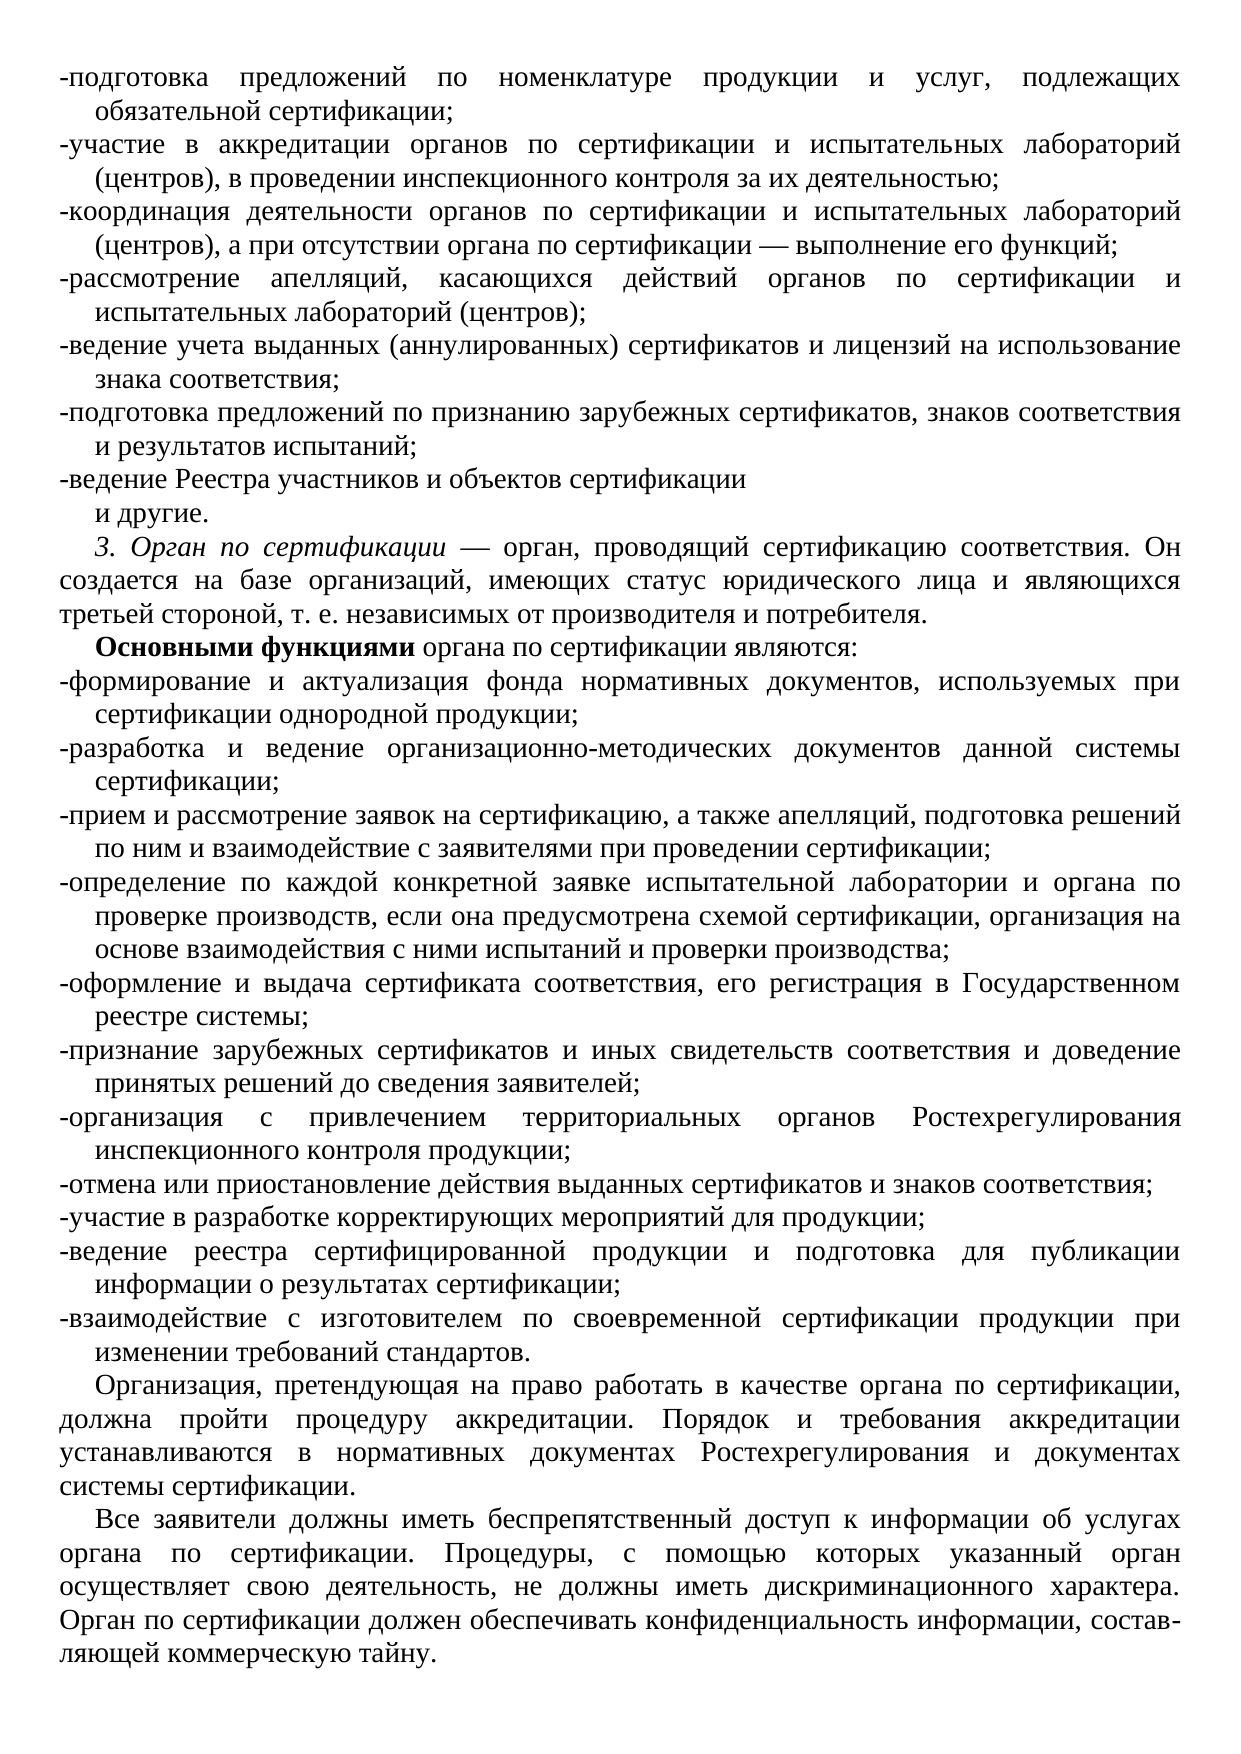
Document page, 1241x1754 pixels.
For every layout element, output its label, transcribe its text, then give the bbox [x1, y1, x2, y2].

text -организация с привлечением территориальных органов Ростехрегулирования инспекционного контроля продукции; [59, 1099, 1181, 1166]
text -признание зарубежных сертификатов и иных свидетельств соответствия и доведение принятых решений до сведения заявителей; [59, 1032, 1181, 1099]
text -подготовка предложений по номенклатуре продукции и услуг, подлежащих обязательной сертификации; [59, 59, 1181, 126]
text Все заявители должны иметь беспрепятственный доступ к информации об услугах органа по сертификации. Процедуры, с помощью которых указанный орган осуществляет свою деятельность, не должны иметь дискриминационного характера. Орган по сертификации должен обеспечивать конфиденциальность информации, составляющей коммерческую тайну. [59, 1501, 1181, 1669]
text -координация деятельности органов по сертификации и испытательных лабораторий (центров), а при отсутствии органа по сертификации — выполнение его функций; [59, 193, 1181, 260]
text 3. Орган по сертификации — орган, проводящий сертификацию соответствия. Он создается на базе организаций, имеющих статус юридического лица и являющихся третьей стороной, т. е. независимых от производителя и потребителя. [59, 529, 1181, 629]
text -ведение учета выданных (аннулированных) сертификатов и лицензий на использование знака соответствия; [59, 327, 1181, 394]
text -взаимодействие с изготовителем по своевременной сертификации продукции при изменении требований стандартов. [59, 1300, 1181, 1367]
text -участие в аккредитации органов по сертификации и испытательных лабораторий (центров), в проведении инспекционного контроля за их деятельностью; [59, 126, 1181, 193]
text -ведение реестра сертифицированной продукции и подготовка для публикации информации о результатах сертификации; [59, 1233, 1181, 1300]
text -ведение Реестра участников и объектов сертификации [59, 462, 1181, 495]
text -прием и рассмотрение заявок на сертификацию, а также апелляций, подготовка решений по ним и взаимодействие с заявителями при проведении сертификации; [59, 797, 1181, 864]
text -участие в разработке корректирующих мероприятий для продукции; [59, 1199, 1181, 1233]
text -оформление и выдача сертификата соответствия, его регистрация в Государственном реестре системы; [59, 965, 1181, 1032]
text -рассмотрение апелляций, касающихся действий органов по сертификации и испытательных лабораторий (центров); [59, 260, 1181, 327]
text Организация, претендующая на право работать в качестве органа по сертификации, должна пройти процедуру аккредитации. Порядок и требования аккредитации устанавливаются в нормативных документах Ростехрегулирования и документах системы сертификации. [59, 1367, 1181, 1501]
text -разработка и ведение организационно-методических документов данной системы сертификации; [59, 730, 1181, 797]
text -подготовка предложений по признанию зарубежных сертификатов, знаков соответствия и результатов испытаний; [59, 394, 1181, 462]
text и другие. [59, 495, 1181, 529]
text -определение по каждой конкретной заявке испытательной лаборатории и органа по проверке производств, если она предусмотрена схемой сертификации, организация на основе взаимодействия с ними испытаний и проверки производства; [59, 864, 1181, 965]
text Основными функциями органа по сертификации являются: [59, 629, 1181, 663]
text -отмена или приостановление действия выданных сертификатов и знаков соответствия; [59, 1166, 1181, 1199]
text -формирование и актуализация фонда нормативных документов, используемых при сертификации однородной продукции; [59, 663, 1181, 730]
